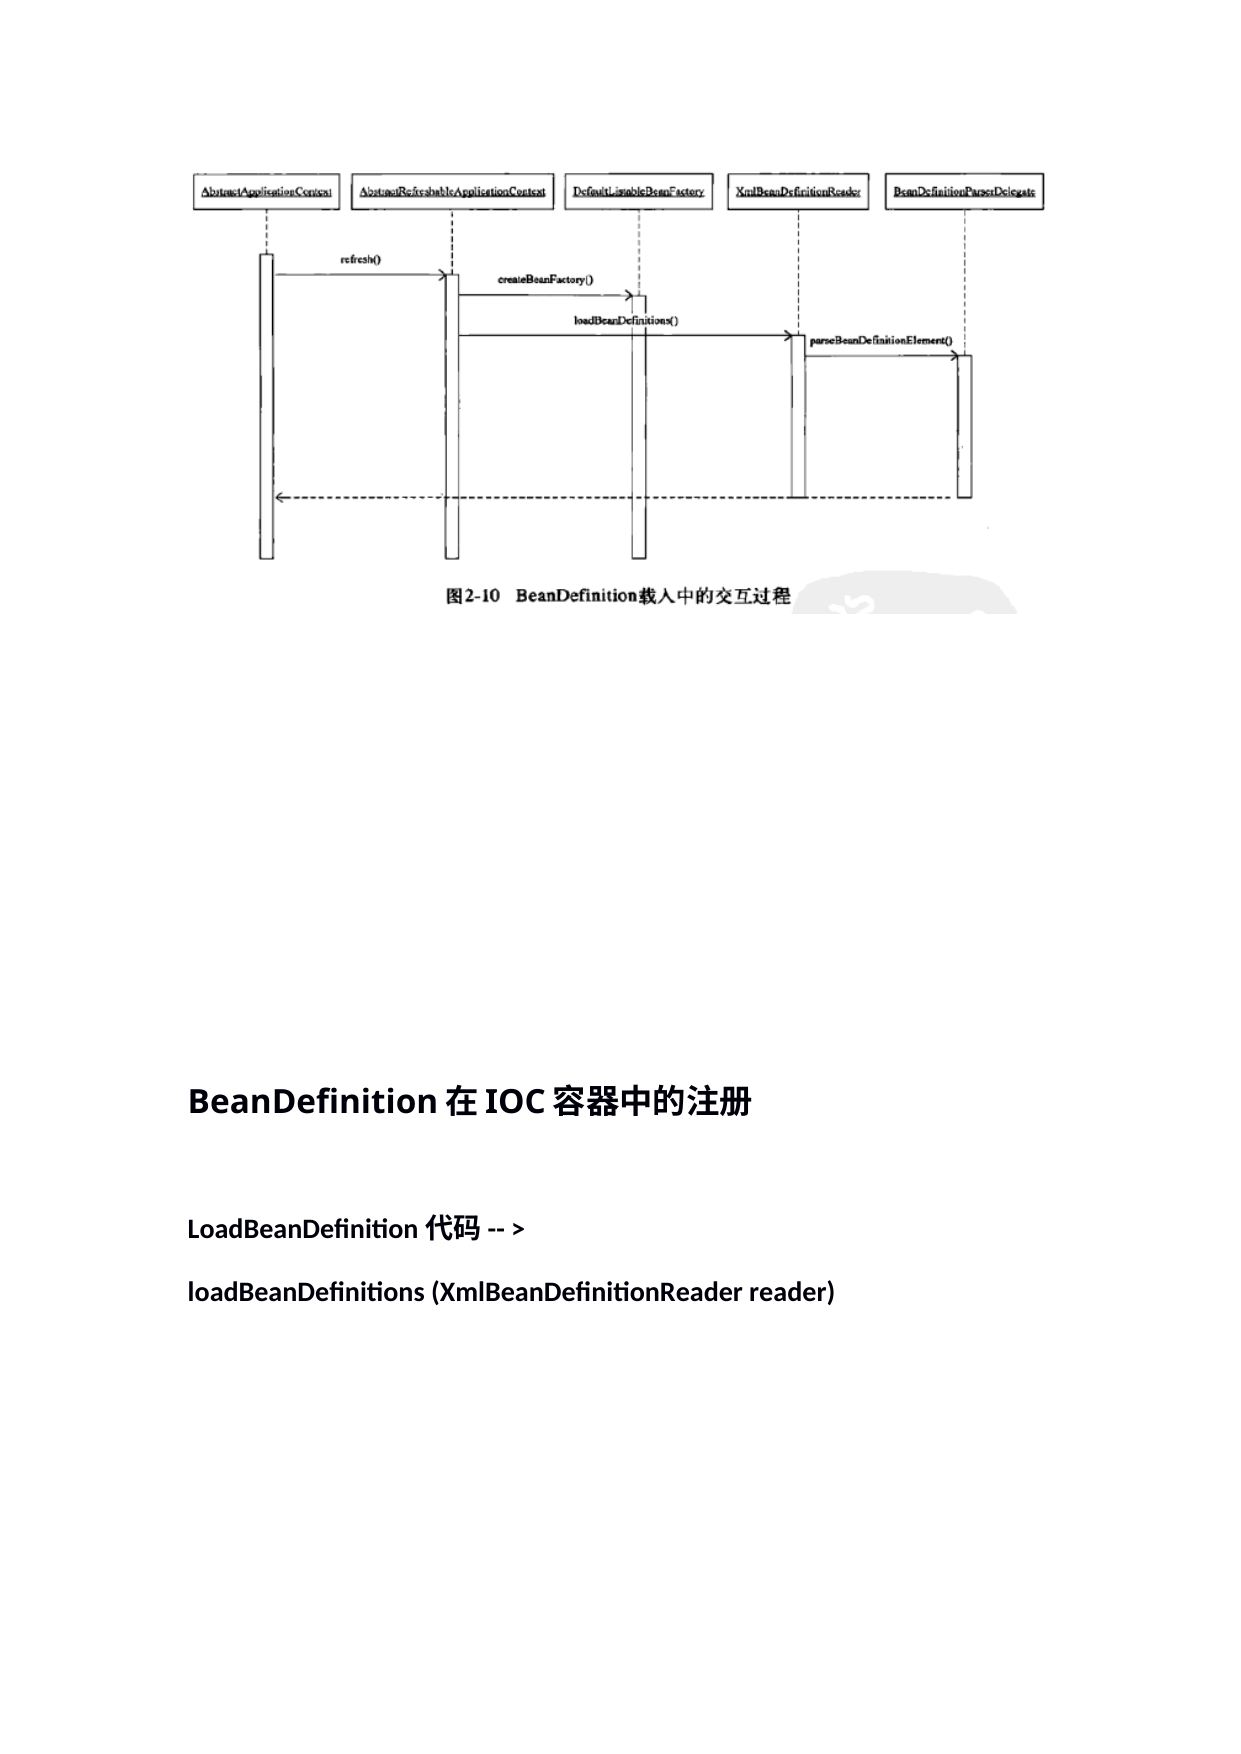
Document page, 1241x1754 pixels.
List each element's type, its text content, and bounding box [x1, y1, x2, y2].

picture [187, 162, 1053, 614]
text LoadBeanDefinition 代码 -- > [187, 1194, 1053, 1259]
subtitle BeanDefinition在IOC容器中的注册 [187, 1067, 1053, 1132]
text loadBeanDefinitions (XmlBeanDefinitionReader reader) [187, 1259, 1053, 1324]
